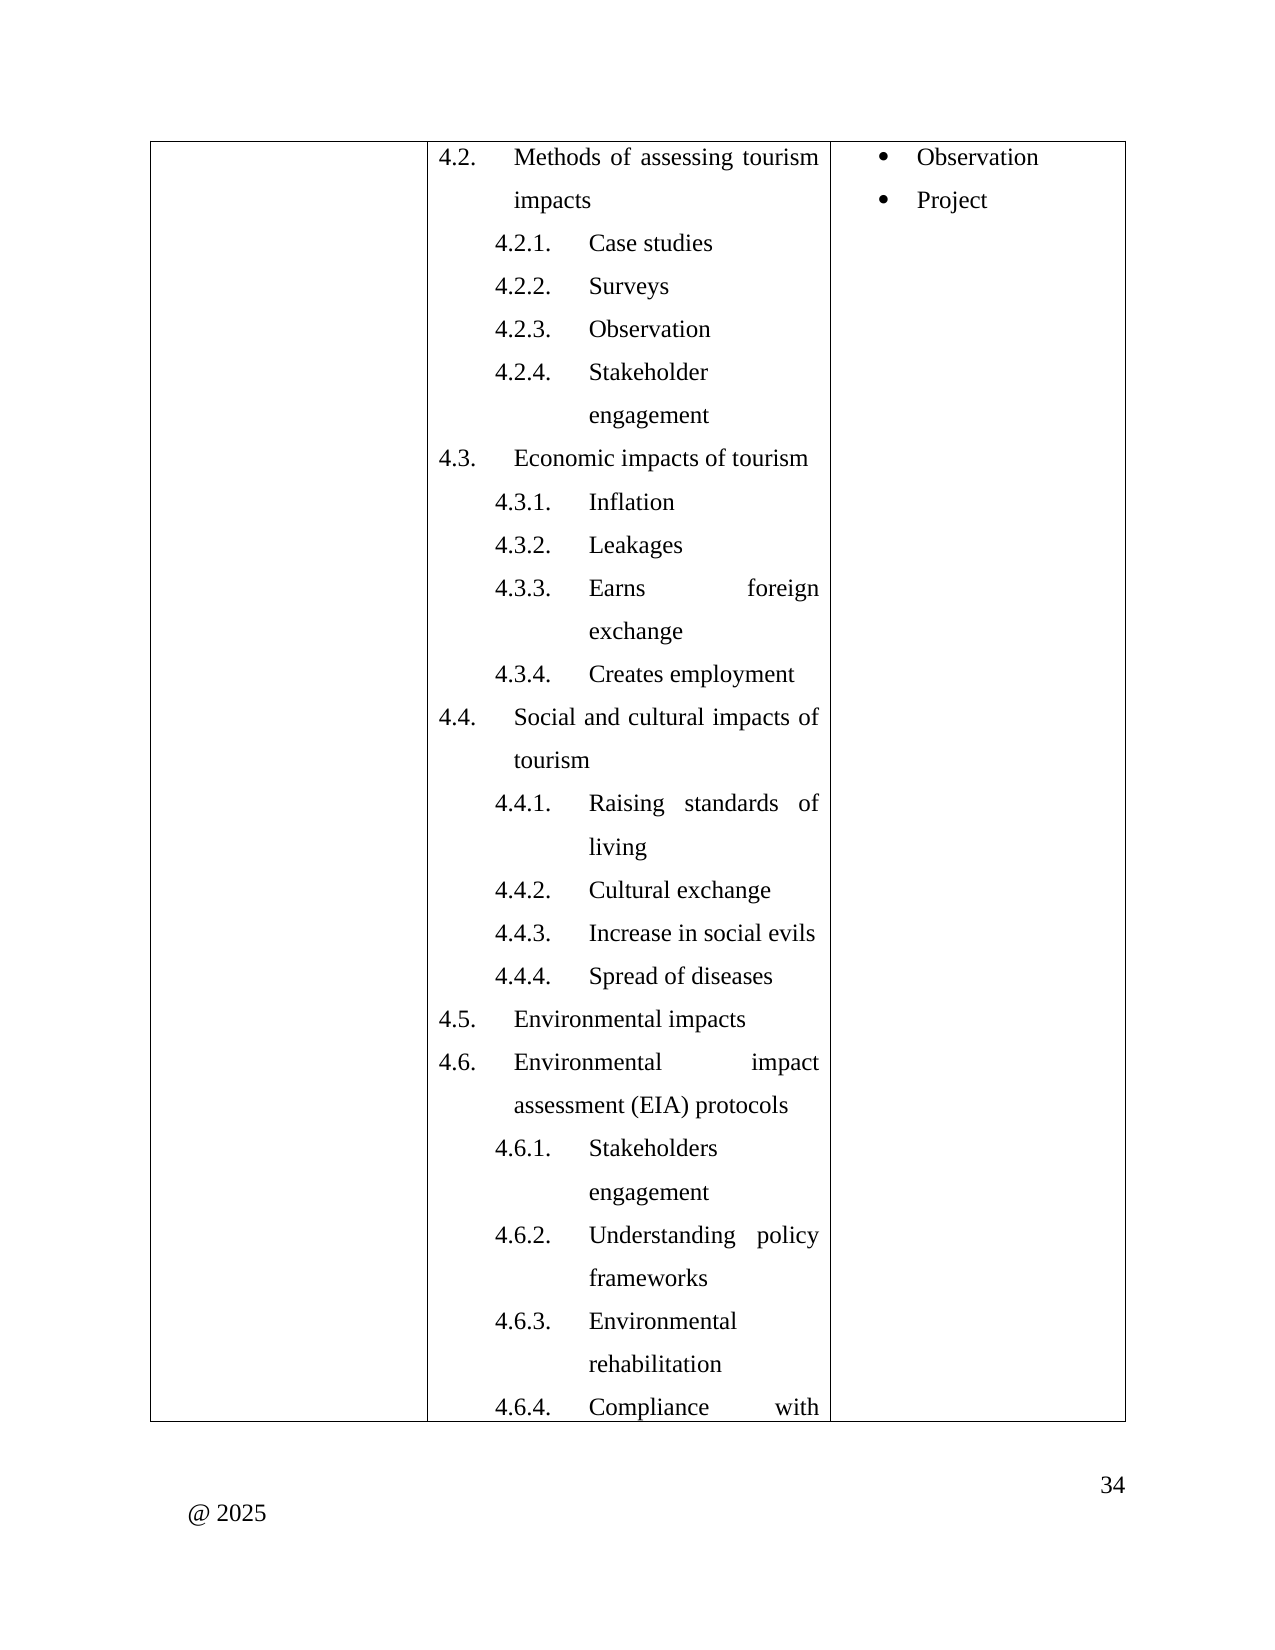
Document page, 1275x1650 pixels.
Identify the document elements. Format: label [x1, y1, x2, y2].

table_cell [151, 142, 427, 1421]
table_cell [831, 142, 1125, 1421]
table_cell [428, 142, 830, 1421]
